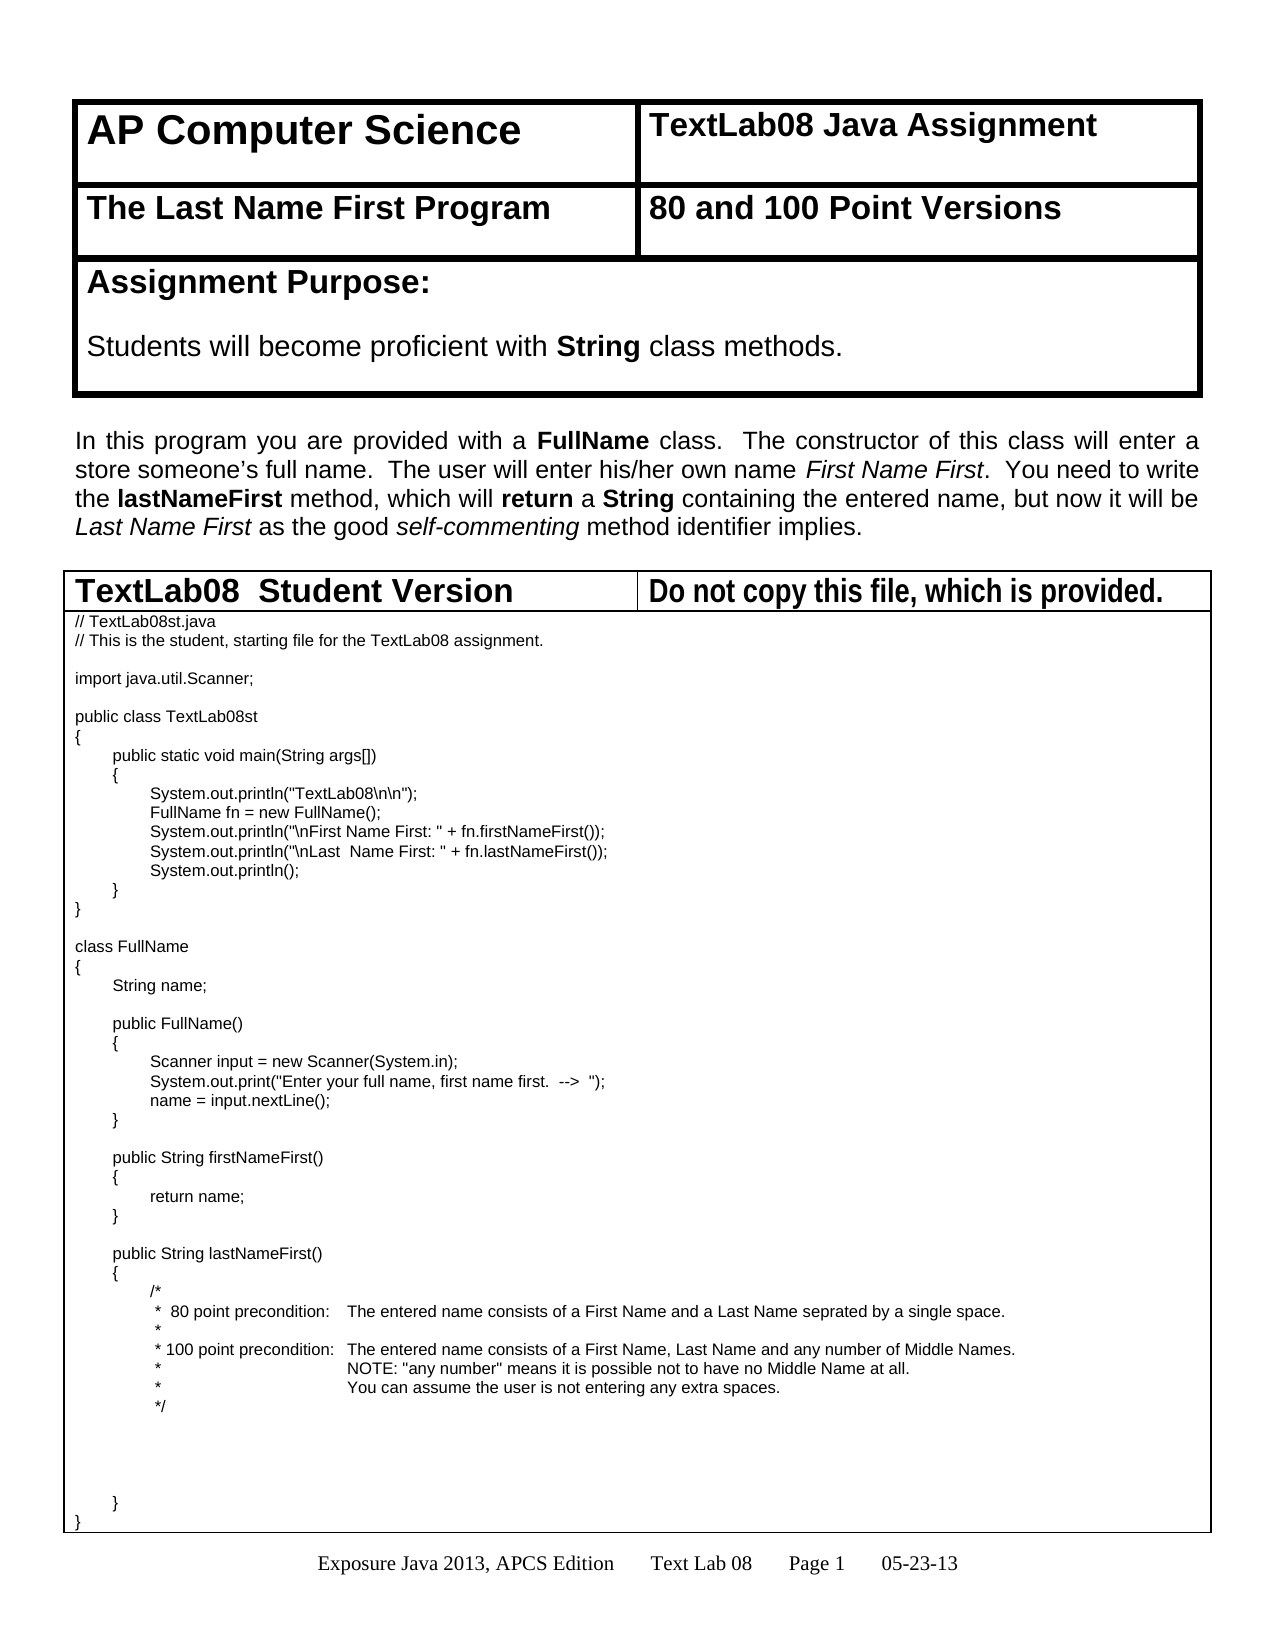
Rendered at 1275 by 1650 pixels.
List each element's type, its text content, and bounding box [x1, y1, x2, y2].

table_header TextLab08 Student Version [65, 572, 637, 610]
table_cell 80 and 100 Point Versions [641, 188, 1197, 255]
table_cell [65, 612, 1210, 1531]
text In this program you are provided with a FullName class. The constructor of this class will enter a store someone’s full name. The user will enter his/her own name First Name First. You need to write the lastNameFirst method, which will return a String containing the entered name, but now it will be Last Name First as the good self-commenting method identifier implies. [75, 426, 1200, 541]
table_cell The Last Name First Program [78, 188, 635, 255]
table_header Do not copy this file, which is provided. [638, 572, 1210, 610]
table_header AP Computer Science [78, 105, 635, 182]
table_header TextLab08 Java Assignment [641, 105, 1197, 182]
table_cell Assignment Purpose: Students will become proficient with String class methods. [78, 262, 1197, 391]
